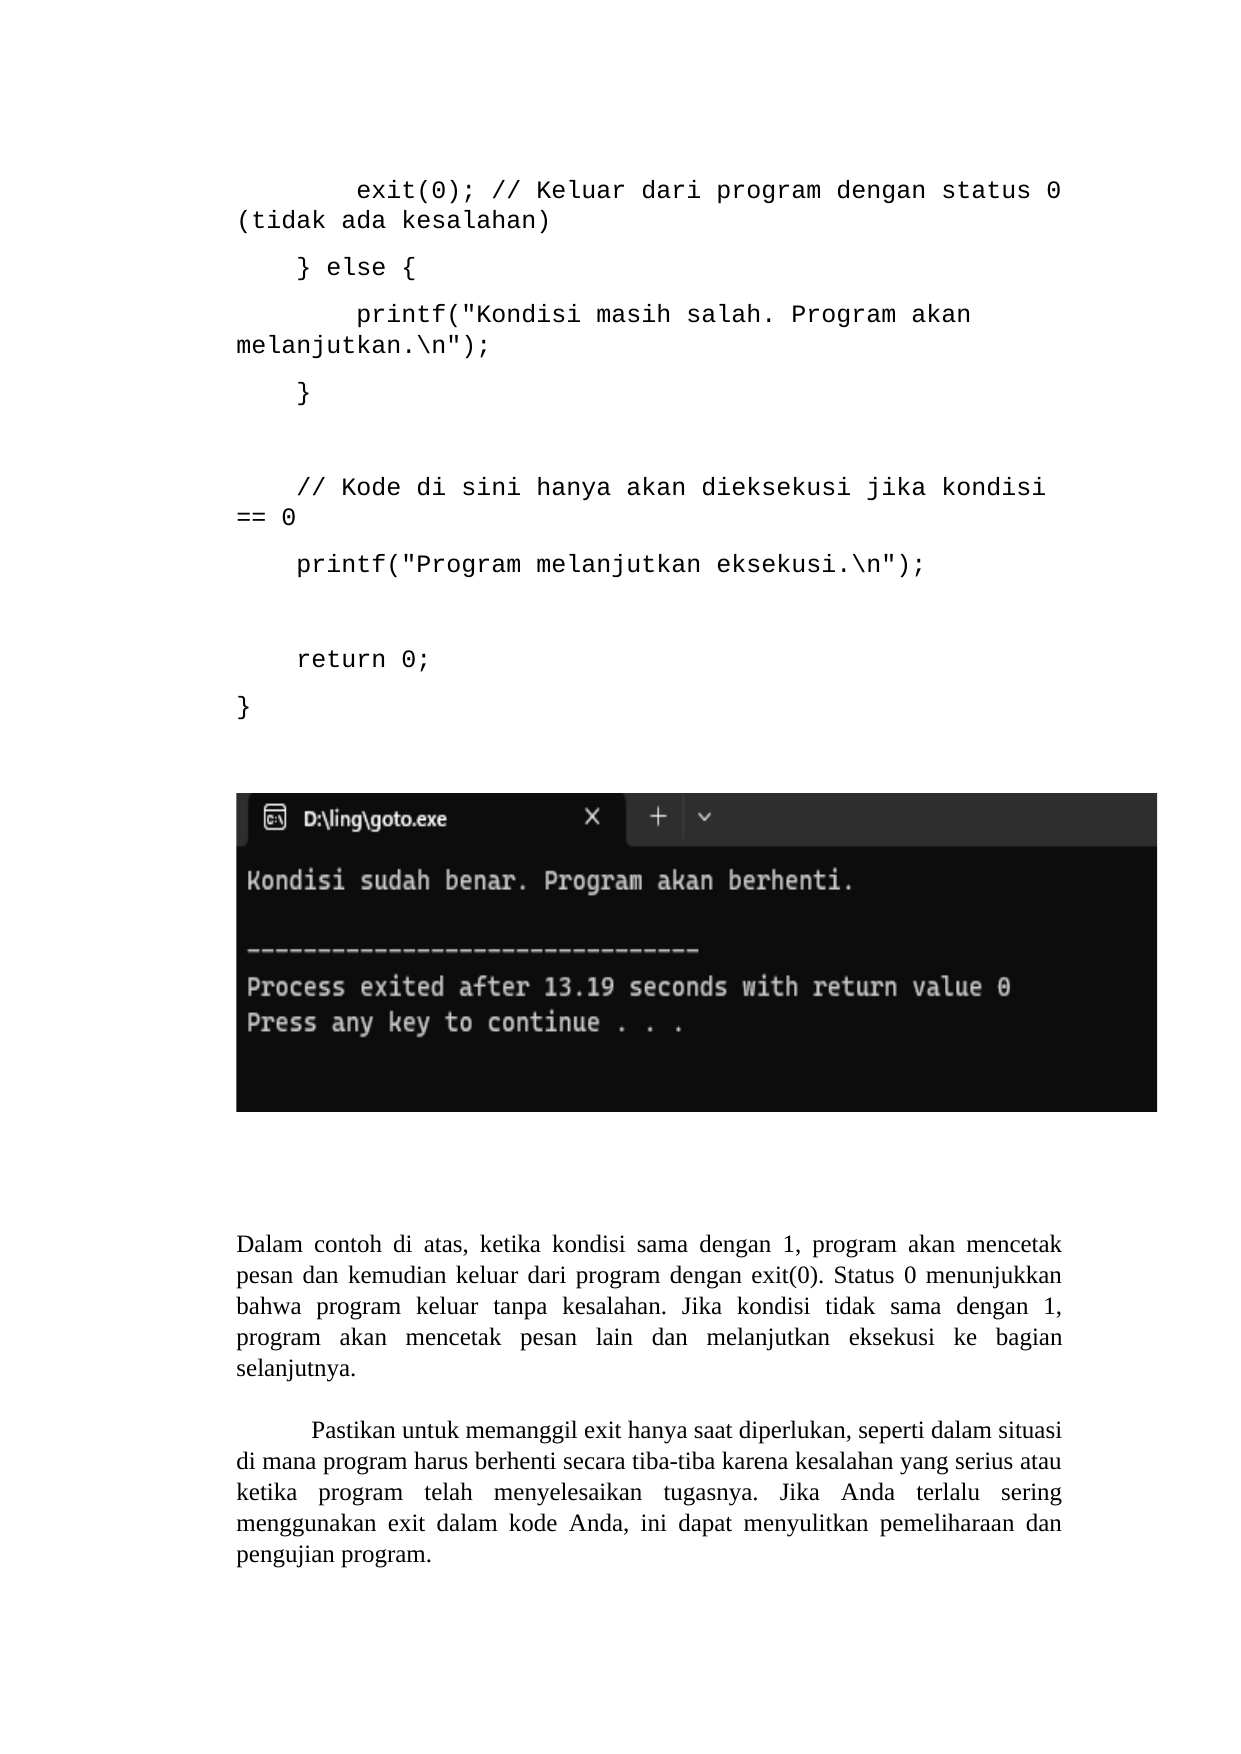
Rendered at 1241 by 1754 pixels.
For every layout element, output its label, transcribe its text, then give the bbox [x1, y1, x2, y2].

text Dalam contoh di atas, ketika kondisi sama dengan 1, program akan mencetak pesan dan kemudian keluar dari program dengan exit(0). Status 0 menunjukkan bahwa program keluar tanpa kesalahan. Jika kondisi tidak sama dengan 1, program akan mencetak pesan lain dan melanjutkan eksekusi ke bagian selanjutnya. Pastikan untuk memanggil exit hanya saat diperlukan, seperti dalam situasi di mana program harus berhenti secara tiba-tiba karena kesalahan yang serius atau ketika program telah menyelesaikan tugasnya. Jika Anda terlalu sering menggunakan exit dalam kode Anda, ini dapat menyulitkan pemeliharaan dan pengujian program. [236, 1229, 1063, 1568]
text } else { [236, 255, 1063, 283]
text // Kode di sini hanya akan dieksekusi jika kondisi == 0 [236, 474, 1063, 533]
text } [236, 380, 1063, 408]
text return 0; [236, 646, 1063, 674]
text } [236, 693, 1063, 722]
text printf("Program melanjutkan eksekusi.\n"); [236, 552, 1063, 580]
picture [236, 793, 1158, 1112]
text printf("Kondisi masih salah. Program akan melanjutkan.\n"); [236, 302, 1063, 361]
text exit(0); // Keluar dari program dengan status 0 (tidak ada kesalahan) [236, 177, 1063, 236]
